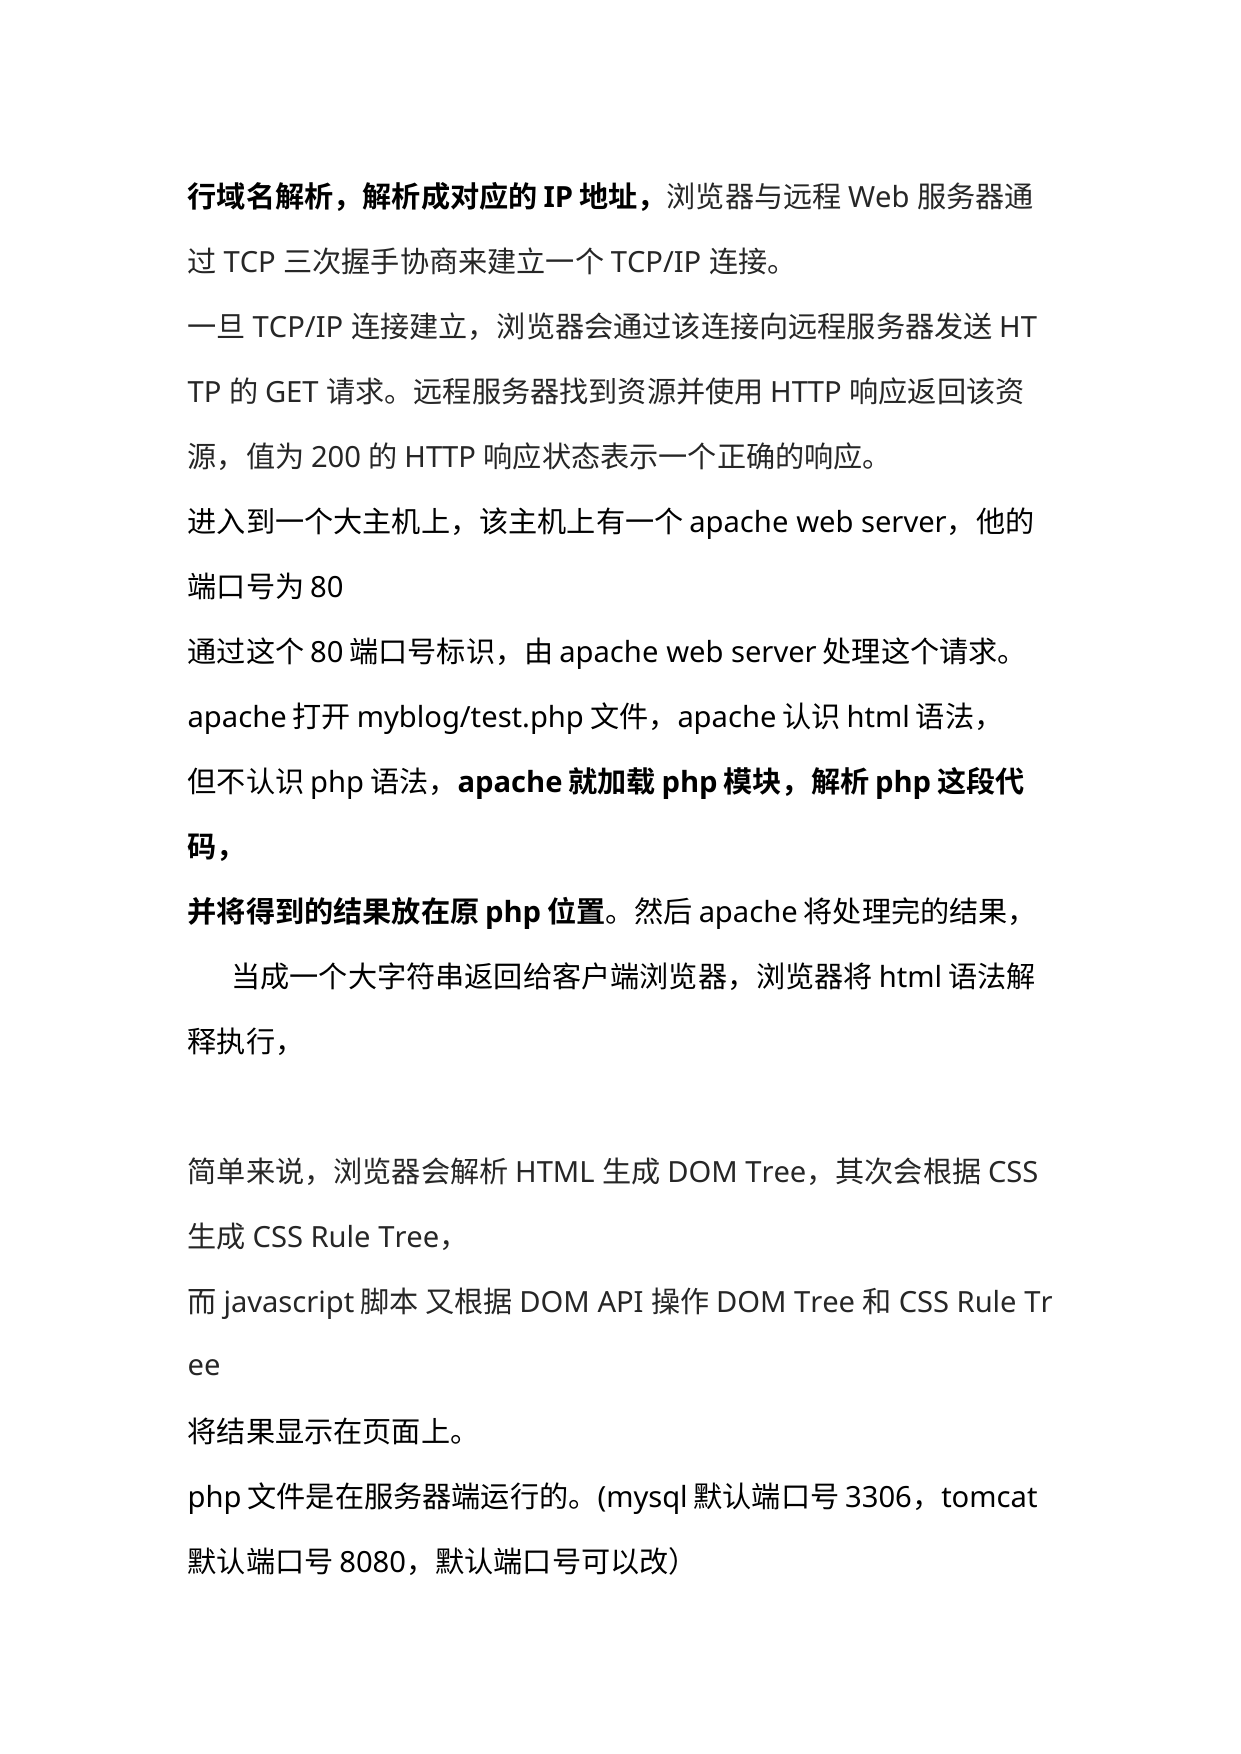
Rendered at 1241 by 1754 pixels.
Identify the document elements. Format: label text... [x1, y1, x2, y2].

text 进入到一个大主机上，该主机上有一个apache web server，他的端口号为80 [187, 487, 1053, 617]
text 通过这个80端口号标识，由apache web server处理这个请求。 [187, 617, 1053, 682]
text apache打开myblog/test.php文件，apache认识html语法， [187, 682, 1053, 747]
text 简单来说，浏览器会解析 HTML 生成 DOM Tree，其次会根据 CSS 生成 CSS Rule Tree， [187, 1137, 1053, 1267]
text 一旦 TCP/IP 连接建立，浏览器会通过该连接向远程服务器发送 HTTP 的 GET 请求。远程服务器找到资源并使用 HTTP 响应返回该资源，值为 200 的 HTTP 响应状态表示一个正确的响应。 [187, 292, 1053, 487]
text 而 javascript脚本 又根据 DOM API 操作 DOM Tree 和 CSS Rule Tree [187, 1267, 1053, 1397]
text 将结果显示在页面上。 [187, 1397, 1053, 1462]
text php文件是在服务器端运行的。(mysql默认端口号3306，tomcat默认端口号8080，默认端口号可以改） [187, 1462, 1053, 1592]
text 但不认识php语法，apache就加载php模块，解析php这段代码， [187, 747, 1053, 877]
text 并将得到的结果放在原php位置。然后apache将处理完的结果， [187, 877, 1053, 942]
text 当成一个大字符串返回给客户端浏览器，浏览器将html语法解释执行， [187, 942, 1053, 1072]
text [187, 162, 1053, 292]
